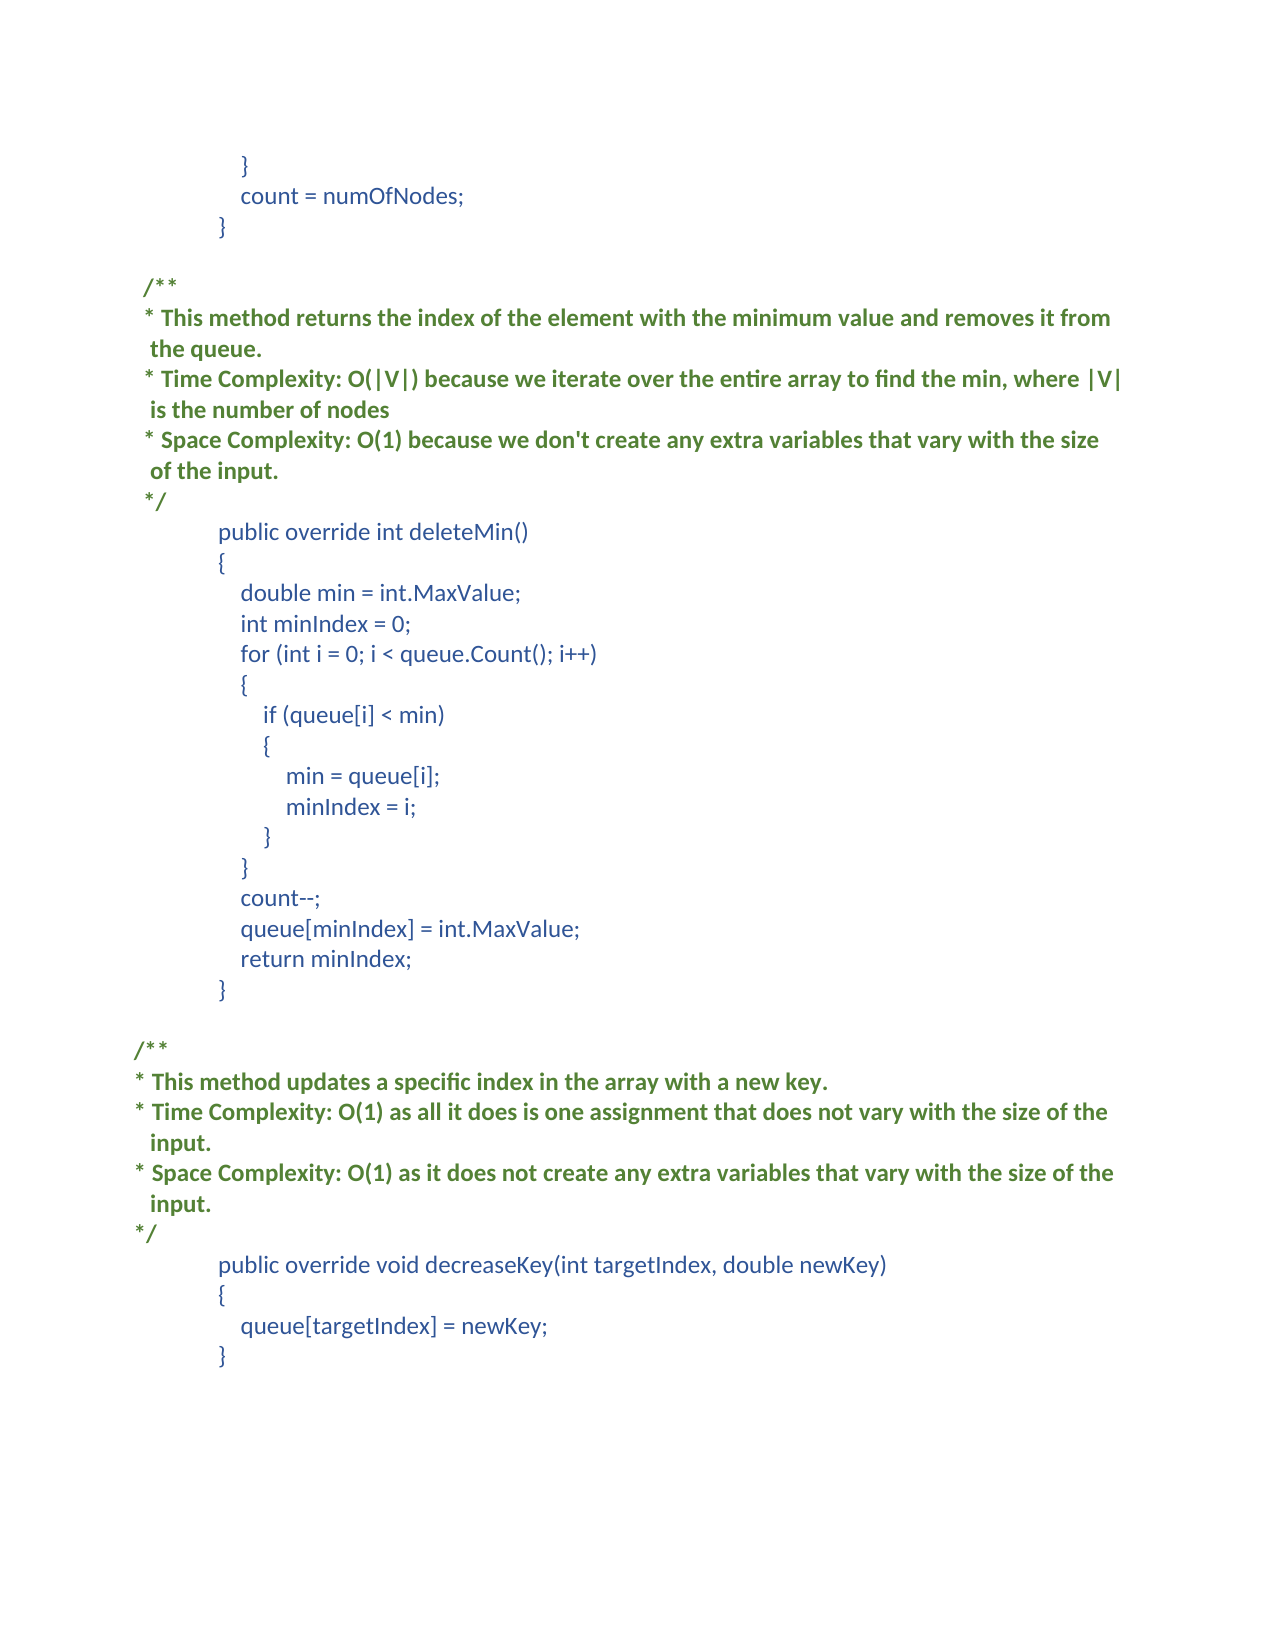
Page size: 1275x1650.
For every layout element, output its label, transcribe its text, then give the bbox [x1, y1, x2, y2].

text } [150, 974, 1125, 1004]
text public override int deleteMin() [150, 516, 1125, 547]
text min = queue[i]; [150, 760, 1125, 791]
text int minIndex = 0; [150, 608, 1125, 638]
text * Space Complexity: O(1) as it does not create any extra variables that vary with the size of the input. [66, 1157, 1125, 1218]
text } [150, 211, 1125, 242]
text { [150, 730, 1125, 760]
text minIndex = i; [150, 791, 1125, 821]
text queue[targetIndex] = newKey; [150, 1310, 1125, 1340]
text double min = int.MaxValue; [150, 577, 1125, 608]
text */ [75, 486, 1125, 516]
text /** [75, 272, 1125, 303]
text count--; [150, 882, 1125, 913]
text { [150, 669, 1125, 699]
text */ [66, 1218, 1125, 1249]
text } [150, 852, 1125, 882]
text for (int i = 0; i < queue.Count(); i++) [150, 638, 1125, 669]
text * Space Complexity: O(1) because we don't create any extra variables that vary with the size of the input. [75, 425, 1125, 486]
text if (queue[i] < min) [150, 699, 1125, 730]
text * This method updates a specific index in the array with a new key. [66, 1066, 1125, 1096]
text return minIndex; [150, 943, 1125, 974]
text * Time Complexity: O(1) as all it does is one assignment that does not vary with the size of the input. [66, 1096, 1125, 1157]
text } [150, 150, 1125, 181]
text { [150, 547, 1125, 577]
text queue[minIndex] = int.MaxValue; [150, 913, 1125, 943]
text public override void decreaseKey(int targetIndex, double newKey) [150, 1249, 1125, 1279]
text * This method returns the index of the element with the minimum value and removes it from the queue. [75, 303, 1125, 364]
text } [150, 1340, 1125, 1371]
text /** [66, 1035, 1125, 1066]
text } [150, 821, 1125, 852]
text * Time Complexity: O(|V|) because we iterate over the entire array to find the min, where |V| is the number of nodes [75, 364, 1125, 425]
text count = numOfNodes; [150, 181, 1125, 211]
text { [150, 1279, 1125, 1310]
